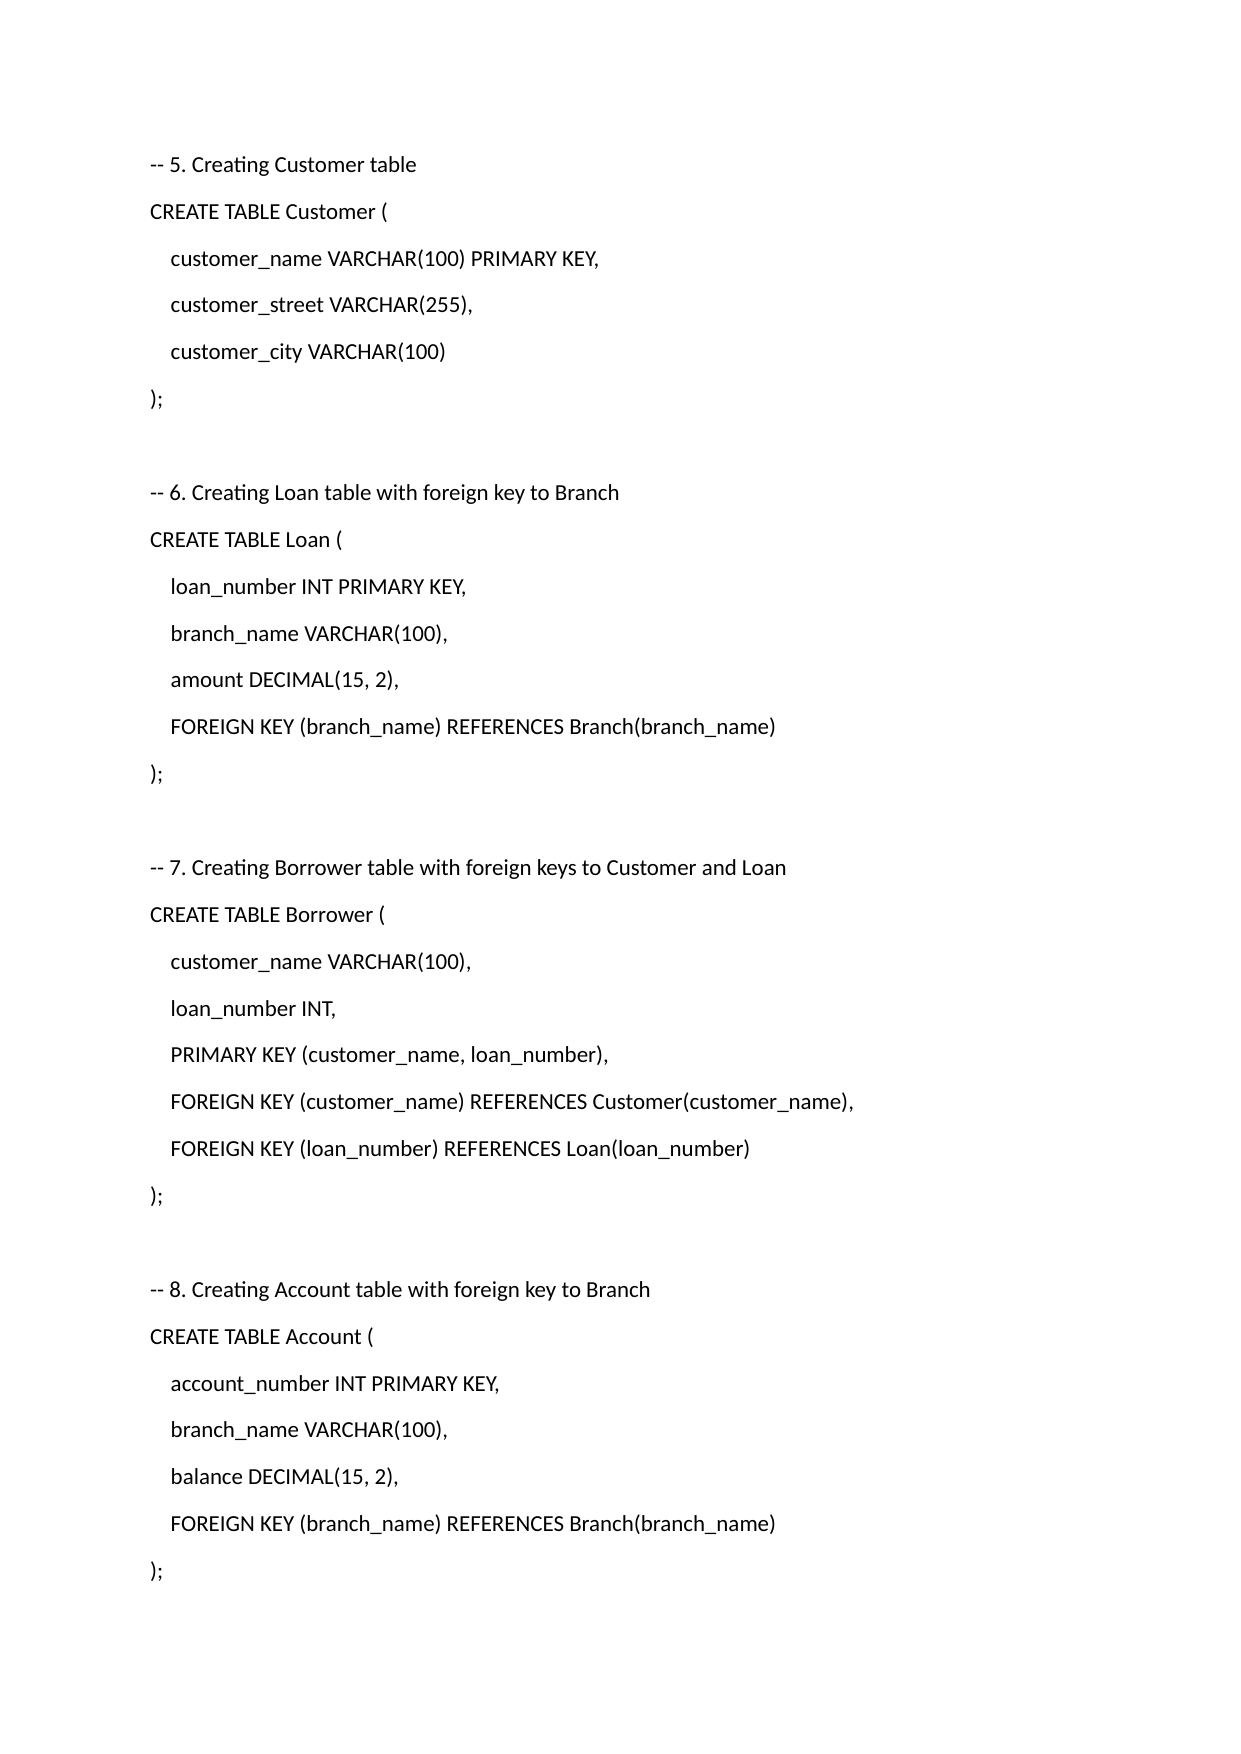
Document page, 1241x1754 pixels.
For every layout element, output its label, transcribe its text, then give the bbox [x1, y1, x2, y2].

text CREATE TABLE Account ( [150, 1322, 1090, 1350]
text customer_name VARCHAR(100) PRIMARY KEY, [150, 244, 1090, 272]
text balance DECIMAL(15, 2), [150, 1462, 1090, 1491]
text -- 6. Creating Loan table with foreign key to Branch [150, 478, 1090, 506]
text loan_number INT PRIMARY KEY, [150, 572, 1090, 600]
text branch_name VARCHAR(100), [150, 619, 1090, 647]
text loan_number INT, [150, 994, 1090, 1022]
text PRIMARY KEY (customer_name, loan_number), [150, 1041, 1090, 1069]
text -- 8. Creating Account table with foreign key to Branch [150, 1275, 1090, 1303]
text ); [150, 384, 1090, 412]
text FOREIGN KEY (customer_name) REFERENCES Customer(customer_name), [150, 1087, 1090, 1116]
text FOREIGN KEY (branch_name) REFERENCES Branch(branch_name) [150, 1509, 1090, 1537]
text customer_street VARCHAR(255), [150, 291, 1090, 319]
text FOREIGN KEY (loan_number) REFERENCES Loan(loan_number) [150, 1134, 1090, 1162]
text -- 7. Creating Borrower table with foreign keys to Customer and Loan [150, 853, 1090, 881]
text branch_name VARCHAR(100), [150, 1416, 1090, 1444]
text CREATE TABLE Borrower ( [150, 900, 1090, 928]
text customer_name VARCHAR(100), [150, 947, 1090, 975]
text customer_city VARCHAR(100) [150, 337, 1090, 366]
text ); [150, 1556, 1090, 1584]
text account_number INT PRIMARY KEY, [150, 1369, 1090, 1397]
text CREATE TABLE Loan ( [150, 525, 1090, 553]
text FOREIGN KEY (branch_name) REFERENCES Branch(branch_name) [150, 712, 1090, 741]
text CREATE TABLE Customer ( [150, 197, 1090, 225]
text -- 5. Creating Customer table [150, 150, 1090, 178]
text ); [150, 759, 1090, 787]
text amount DECIMAL(15, 2), [150, 666, 1090, 694]
text ); [150, 1181, 1090, 1209]
